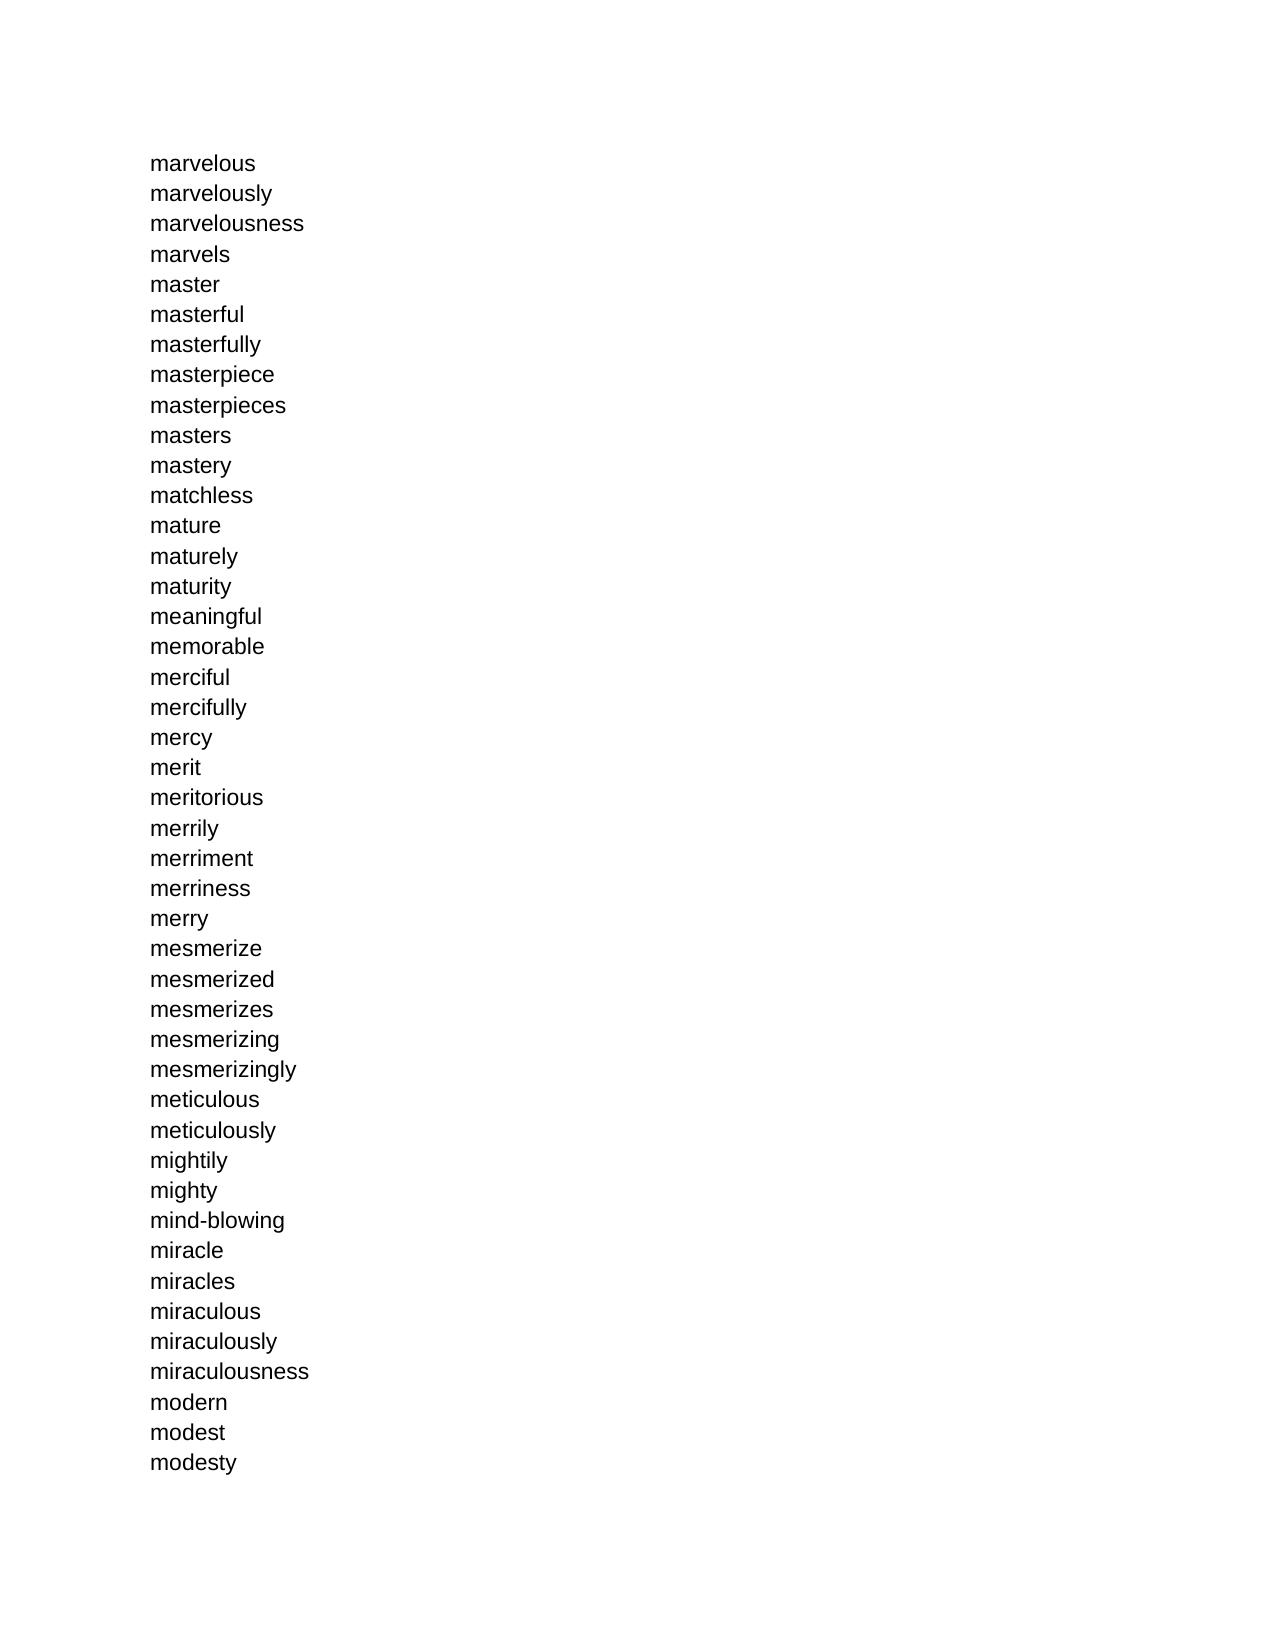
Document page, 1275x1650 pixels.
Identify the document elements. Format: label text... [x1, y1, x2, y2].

text merit [150, 754, 1125, 781]
text miracle [150, 1237, 1125, 1264]
text mind-blowing [150, 1207, 1125, 1234]
text mesmerize [150, 935, 1125, 962]
text miraculousness [150, 1358, 1125, 1385]
text marvelous [150, 150, 1125, 176]
text masterpiece [150, 361, 1125, 388]
text maturely [150, 543, 1125, 569]
text modesty [150, 1449, 1125, 1475]
text master [150, 271, 1125, 297]
text mighty [150, 1177, 1125, 1203]
text meritorious [150, 784, 1125, 811]
text masterful [150, 301, 1125, 327]
text modern [150, 1388, 1125, 1415]
text masterpieces [150, 392, 1125, 418]
text merriness [150, 875, 1125, 901]
text masters [150, 422, 1125, 448]
text mercifully [150, 694, 1125, 720]
text mesmerized [150, 966, 1125, 992]
text mesmerizing [150, 1026, 1125, 1052]
text miracles [150, 1268, 1125, 1294]
text mesmerizes [150, 996, 1125, 1022]
text masterfully [150, 331, 1125, 358]
text marvelousness [150, 210, 1125, 237]
text meticulously [150, 1117, 1125, 1143]
text mightily [150, 1147, 1125, 1173]
text merry [150, 905, 1125, 932]
text maturity [150, 573, 1125, 599]
text mesmerizingly [150, 1056, 1125, 1083]
text meticulous [150, 1086, 1125, 1113]
text mastery [150, 452, 1125, 478]
text matchless [150, 482, 1125, 509]
text merrily [150, 814, 1125, 841]
text modest [150, 1419, 1125, 1445]
text marvelously [150, 180, 1125, 207]
text mature [150, 512, 1125, 539]
text merciful [150, 663, 1125, 690]
text miraculous [150, 1298, 1125, 1324]
text memorable [150, 633, 1125, 660]
text miraculously [150, 1328, 1125, 1354]
text marvels [150, 241, 1125, 267]
text meaningful [150, 603, 1125, 629]
text merriment [150, 845, 1125, 871]
text mercy [150, 724, 1125, 750]
